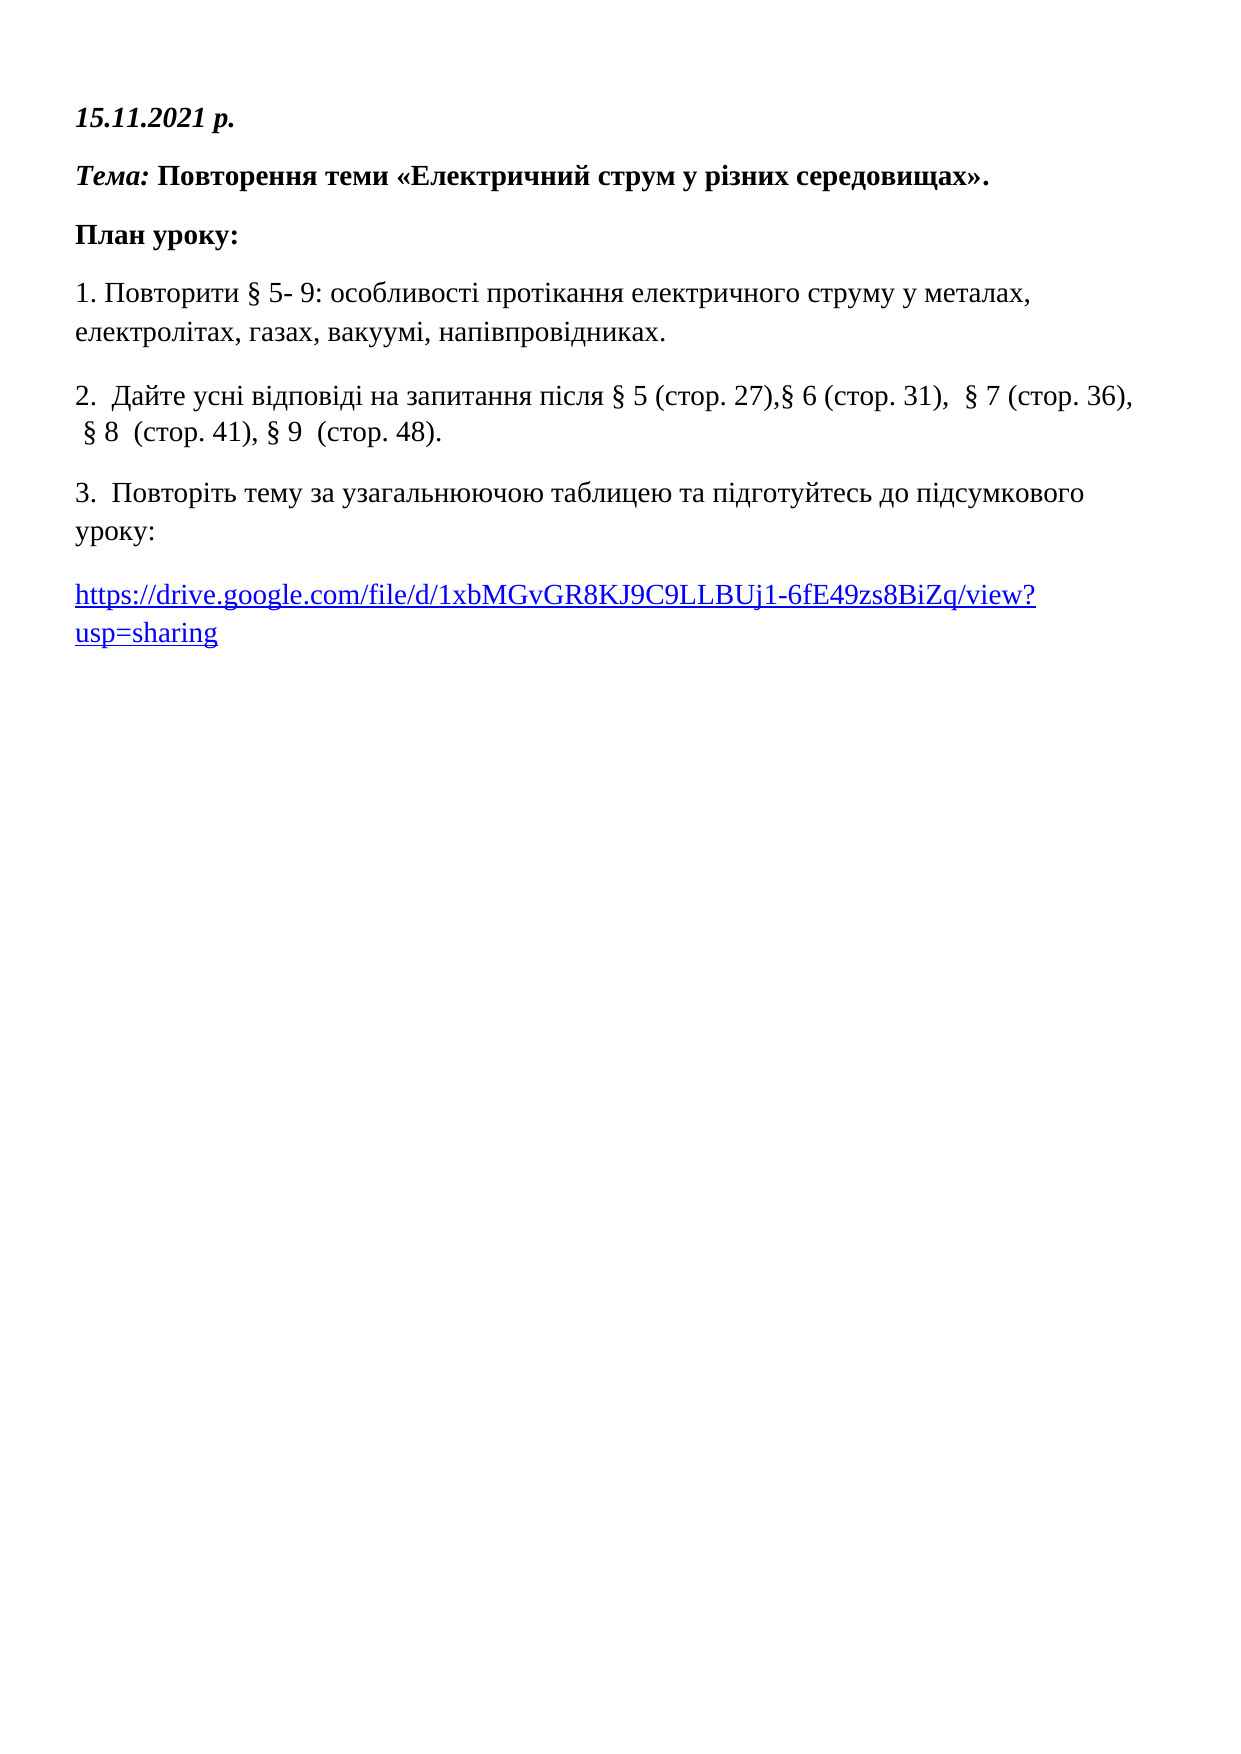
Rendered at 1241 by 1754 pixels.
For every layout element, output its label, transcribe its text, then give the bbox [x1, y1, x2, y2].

text Тема: Повторення теми «Електричний струм у різних середовищах». [75, 158, 1165, 192]
text § 8 (стор. 41), § 9 (стор. 48). [75, 414, 1165, 447]
text 2. Дайте усні відповіді на запитання після § 5 (стор. 27),§ 6 (стор. 31), § 7 (стор. 36), [75, 378, 1165, 411]
text https://drive.google.com/file/d/1xbMGvGR8KJ9C9LLBUj1-6fE49zs8BiZq/view?usp=sharing [75, 577, 1165, 649]
text План уроку: [75, 217, 1165, 251]
text 3. Повторіть тему за узагальнюючою таблицею та підготуйтесь до підсумкового уроку: [75, 475, 1165, 547]
text 1. Повторити § 5- 9: особливості протікання електричного струму у металах, електролітах, газах, вакуумі, напівпровідниках. [75, 276, 1165, 348]
text 15.11.2021 р. [75, 100, 1165, 133]
